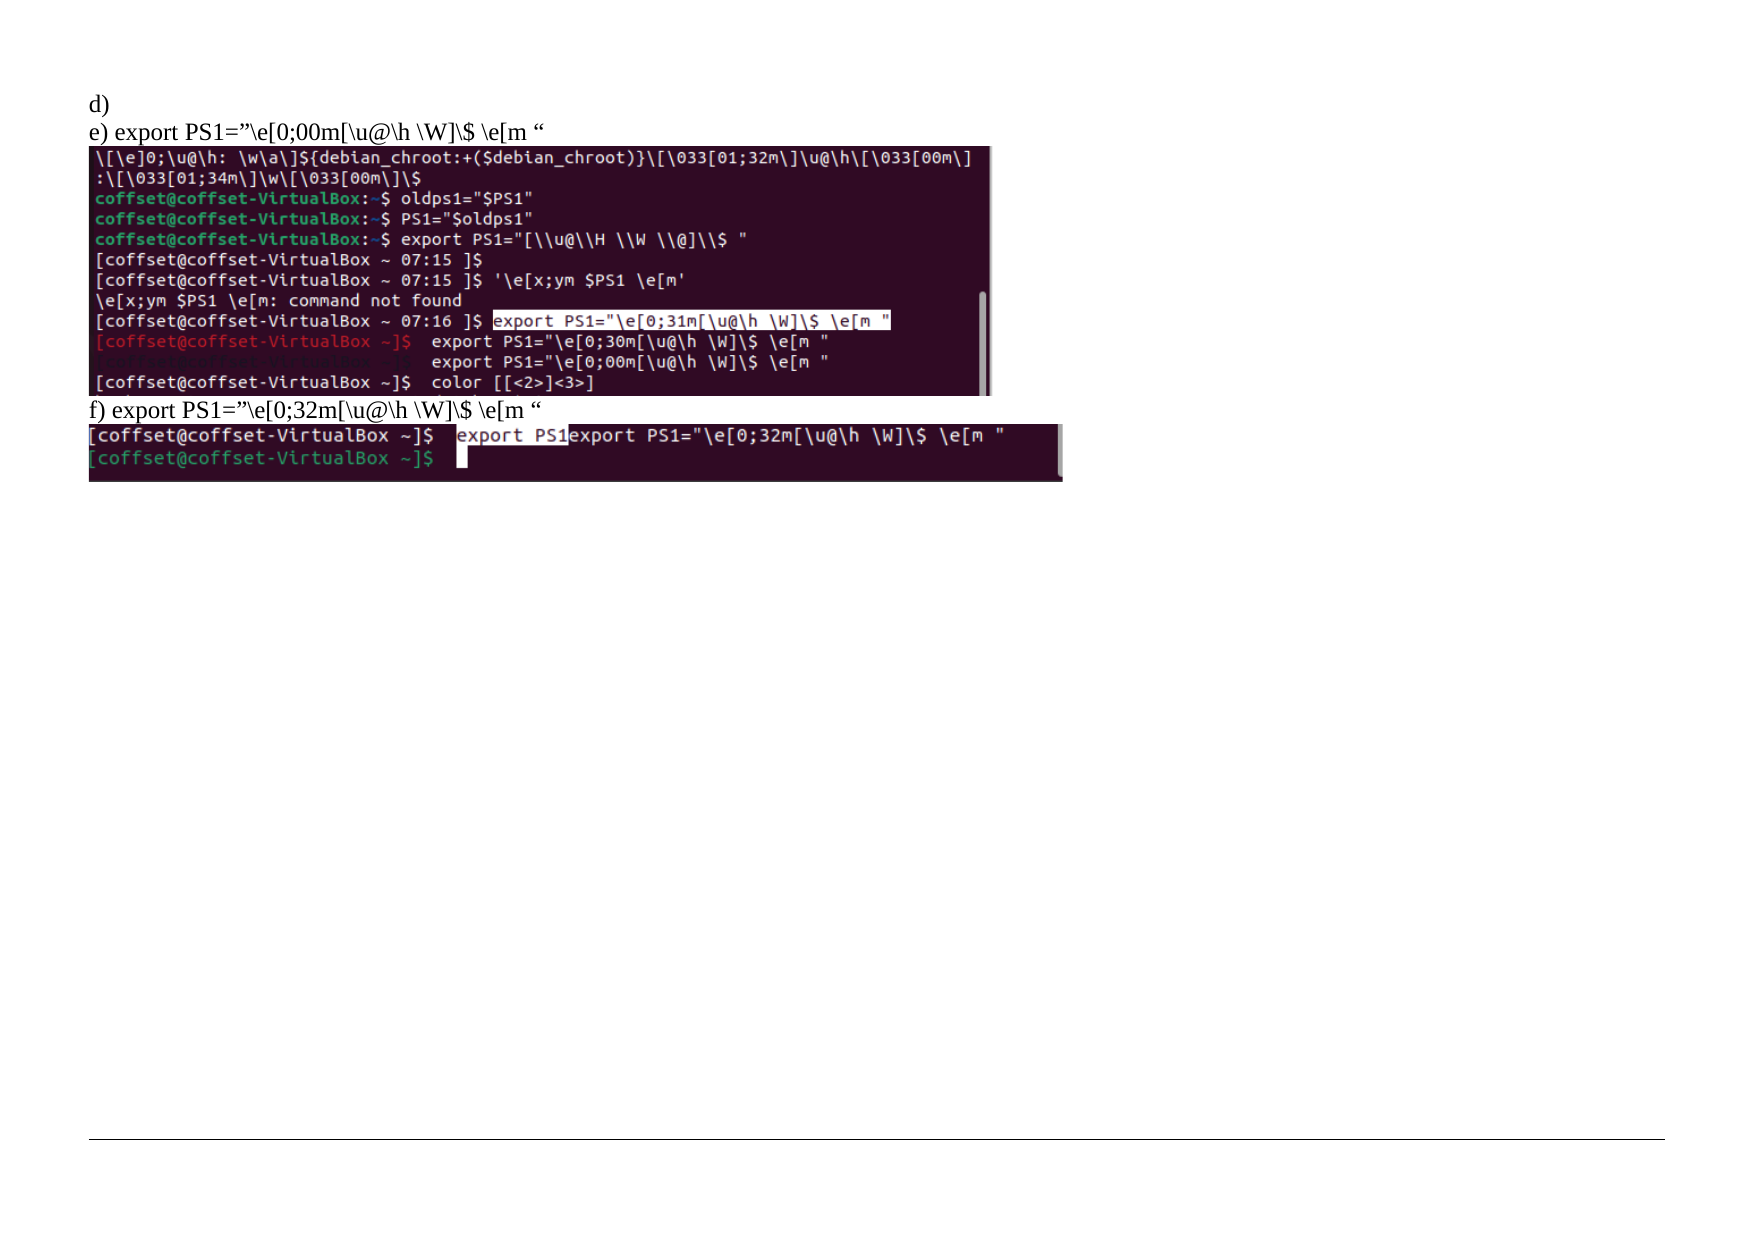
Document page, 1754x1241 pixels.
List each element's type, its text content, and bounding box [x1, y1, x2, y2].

picture [88, 146, 993, 396]
text e) export PS1=”\e[0;00m[\u@\h \W]\$ \e[m “ [89, 117, 1665, 146]
picture [88, 424, 1063, 482]
text f) export PS1=”\e[0;32m[\u@\h \W]\$ \e[m “ [89, 395, 1665, 424]
text d) [89, 89, 1665, 117]
